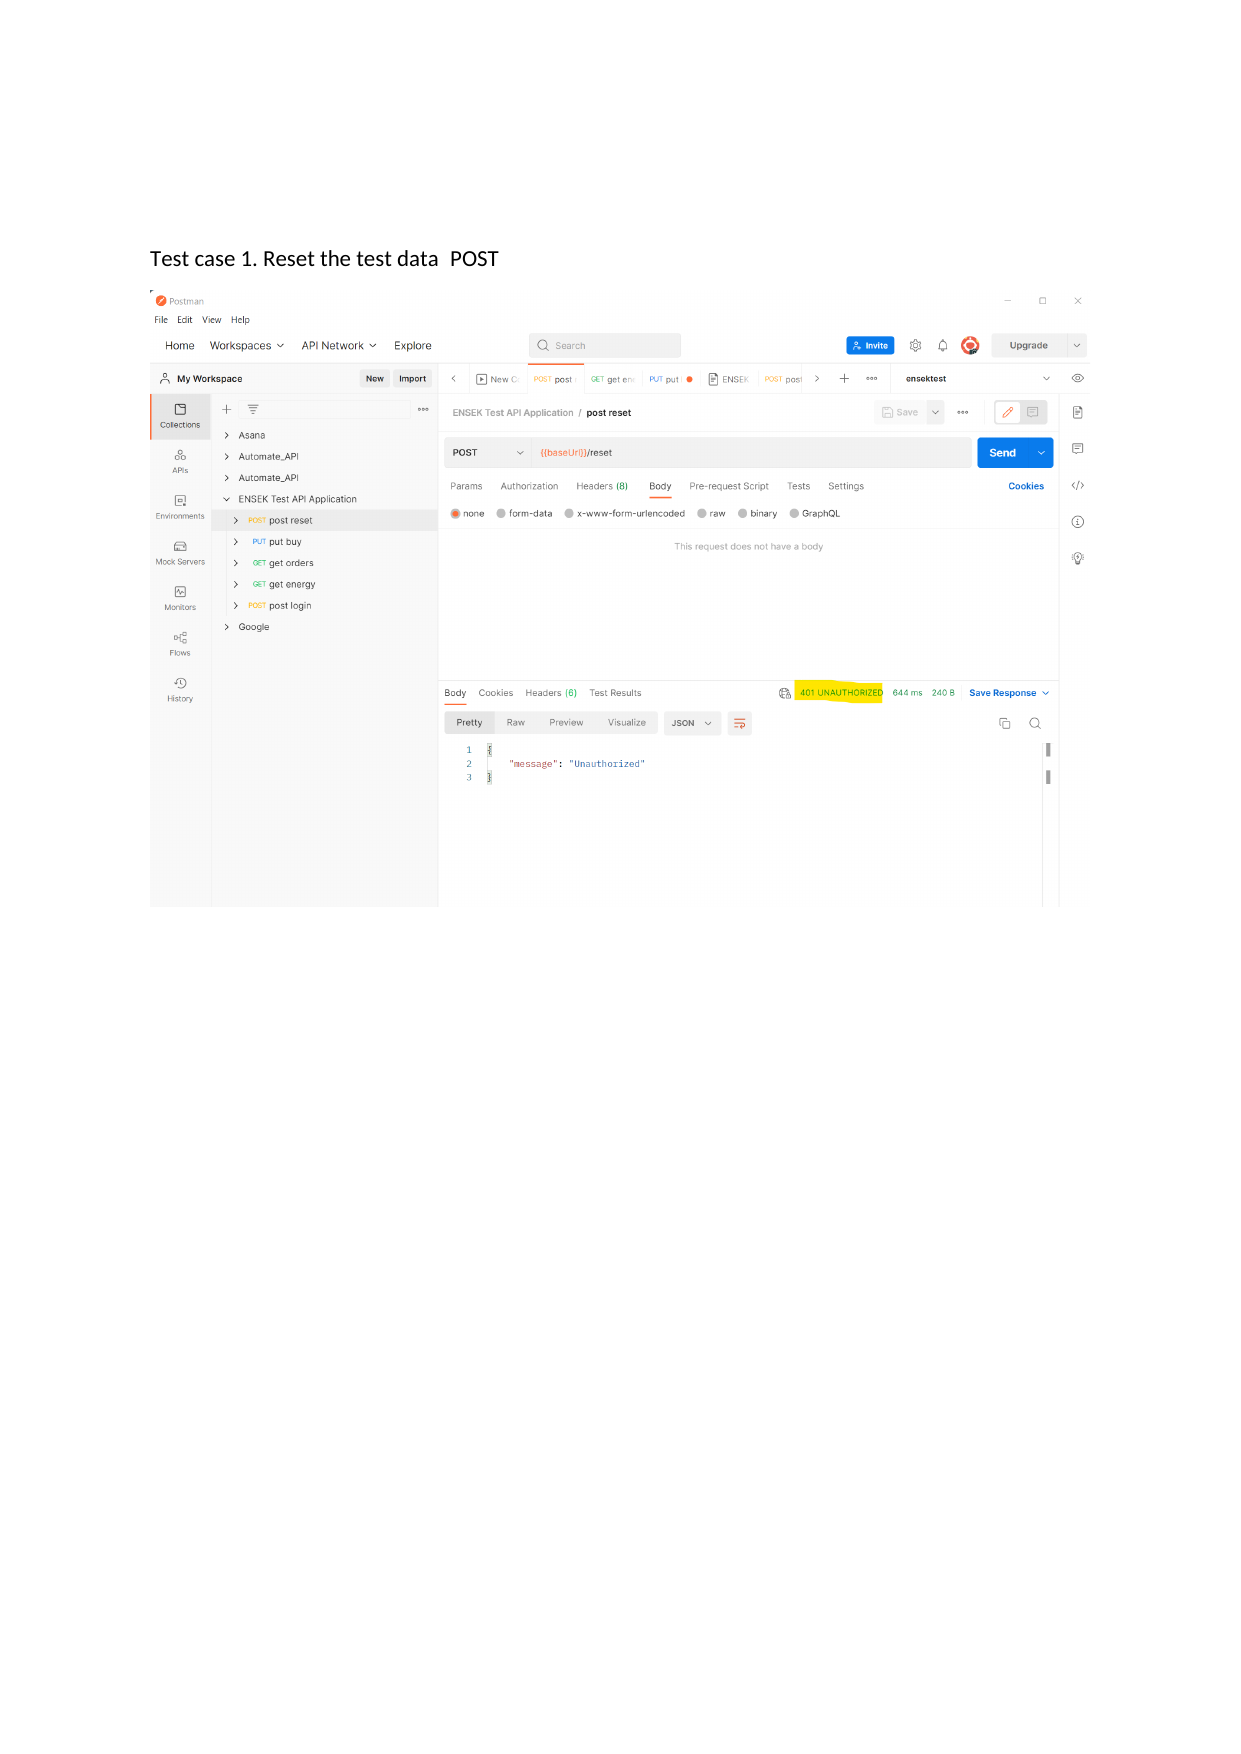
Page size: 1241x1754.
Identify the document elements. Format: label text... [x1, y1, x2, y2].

picture [150, 290, 1091, 907]
text Test case 1. Reset the test data POST [150, 244, 1090, 272]
